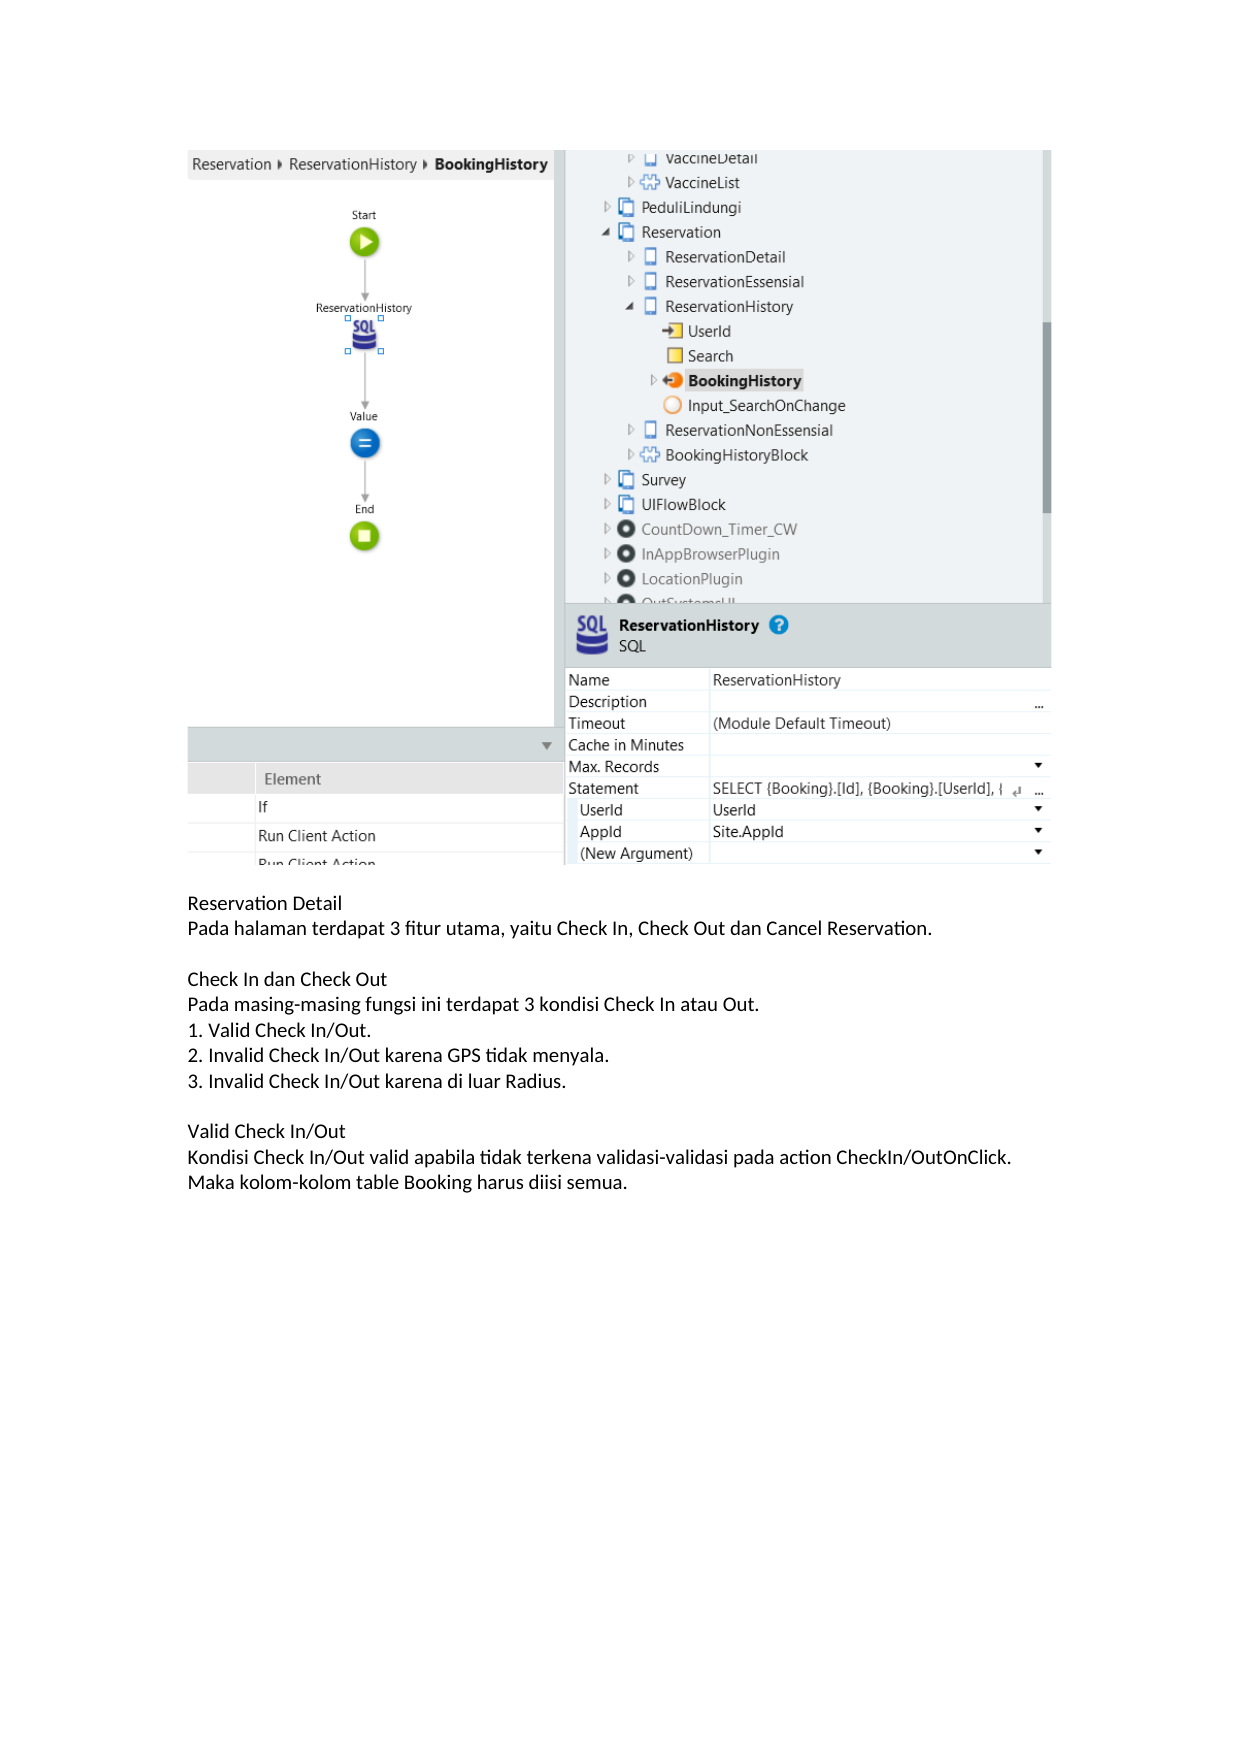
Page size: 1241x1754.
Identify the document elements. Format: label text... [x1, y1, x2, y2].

picture [187, 150, 1052, 865]
list Invalid Check In/Out karena GPS tidak menyala. [187, 1042, 1053, 1068]
list Valid Check In/Out [187, 1119, 1053, 1144]
list Reservation Detail [187, 890, 1053, 915]
list Kondisi Check In/Out valid apabila tidak terkena validasi-validasi pada action CheckIn/OutOnClick. Maka kolom-kolom table Booking harus diisi semua. [187, 1144, 1053, 1195]
list Valid Check In/Out. [187, 1017, 1053, 1042]
list Check In dan Check Out [187, 966, 1053, 992]
list Pada halaman terdapat 3 fitur utama, yaitu Check In, Check Out dan Cancel Reservation. [187, 915, 1053, 941]
list Pada masing-masing fungsi ini terdapat 3 kondisi Check In atau Out. [187, 992, 1053, 1017]
list Invalid Check In/Out karena di luar Radius. [187, 1068, 1053, 1093]
